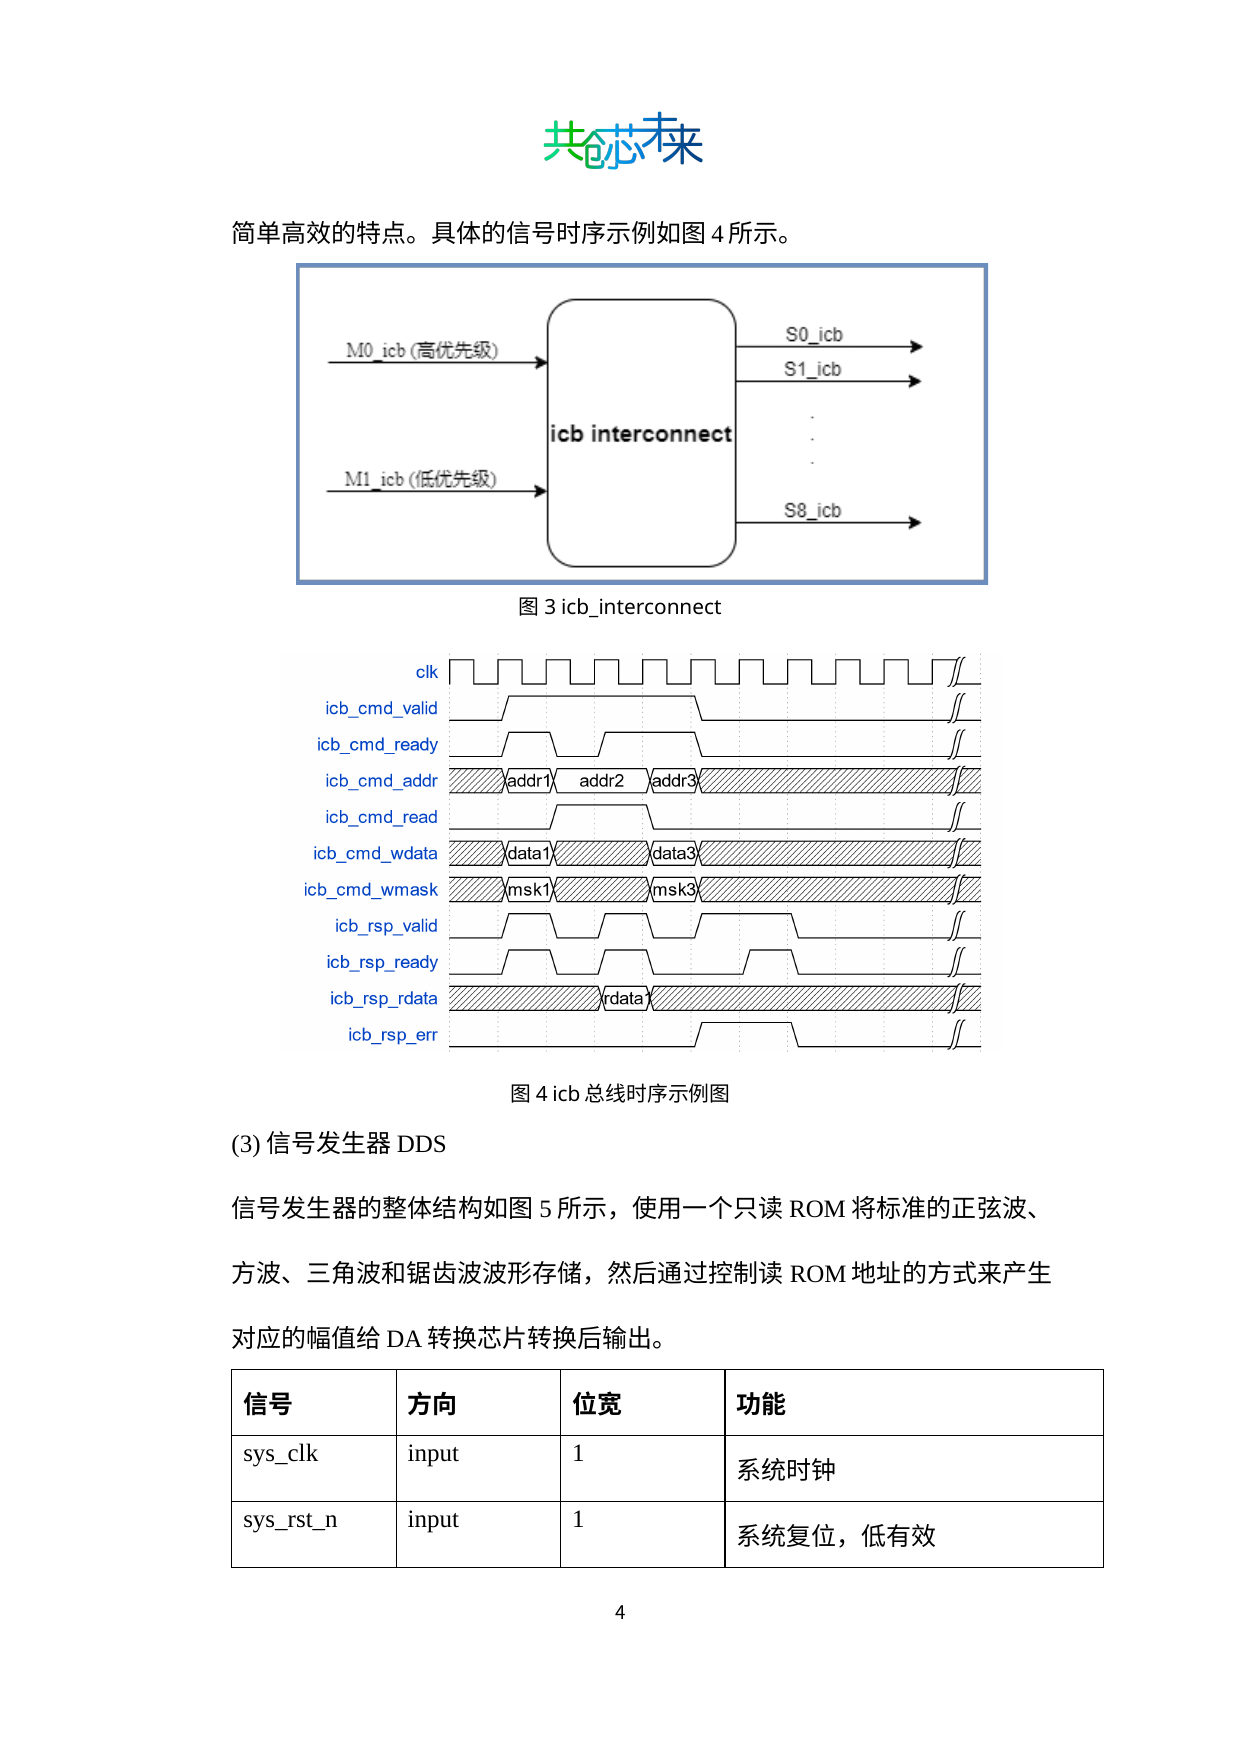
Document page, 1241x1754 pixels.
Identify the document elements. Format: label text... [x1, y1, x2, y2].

table_cell sys_rst_n [232, 1502, 396, 1567]
table_cell input [397, 1502, 560, 1567]
picture [280, 653, 1004, 1052]
text 图 3 icb_interconnect [187, 589, 1053, 621]
table_cell 1 [561, 1436, 724, 1501]
table_header 信号 [232, 1370, 396, 1435]
text 图 4 icb总线时序示例图 [187, 1076, 1053, 1109]
table_cell 系统复位，低有效 [726, 1502, 1103, 1567]
picture [296, 263, 989, 585]
text (2) icb 总线 采用icb总线实现了2主8从的结构如图3所示，并使用优先级仲裁，具有简单高效的特点。具体的信号时序示例如图4所示。 [231, 199, 1053, 264]
table_cell input [397, 1436, 560, 1501]
text (3) 信号发生器DDS 信号发生器的整体结构如图5所示，使用一个只读ROM将标准的正弦波、方波、三角波和锯齿波波形存储，然后通过控制读ROM地址的方式来产生对应的幅值给DA转换芯片转换后输出。 [231, 1109, 1053, 1369]
table_cell sys_clk [232, 1436, 396, 1501]
table_header 位宽 [561, 1370, 724, 1435]
picture [510, 88, 730, 198]
table_cell 系统时钟 [726, 1436, 1103, 1501]
table_header 功能 [726, 1370, 1103, 1435]
table_cell 1 [561, 1502, 724, 1567]
table_header 方向 [397, 1370, 560, 1435]
